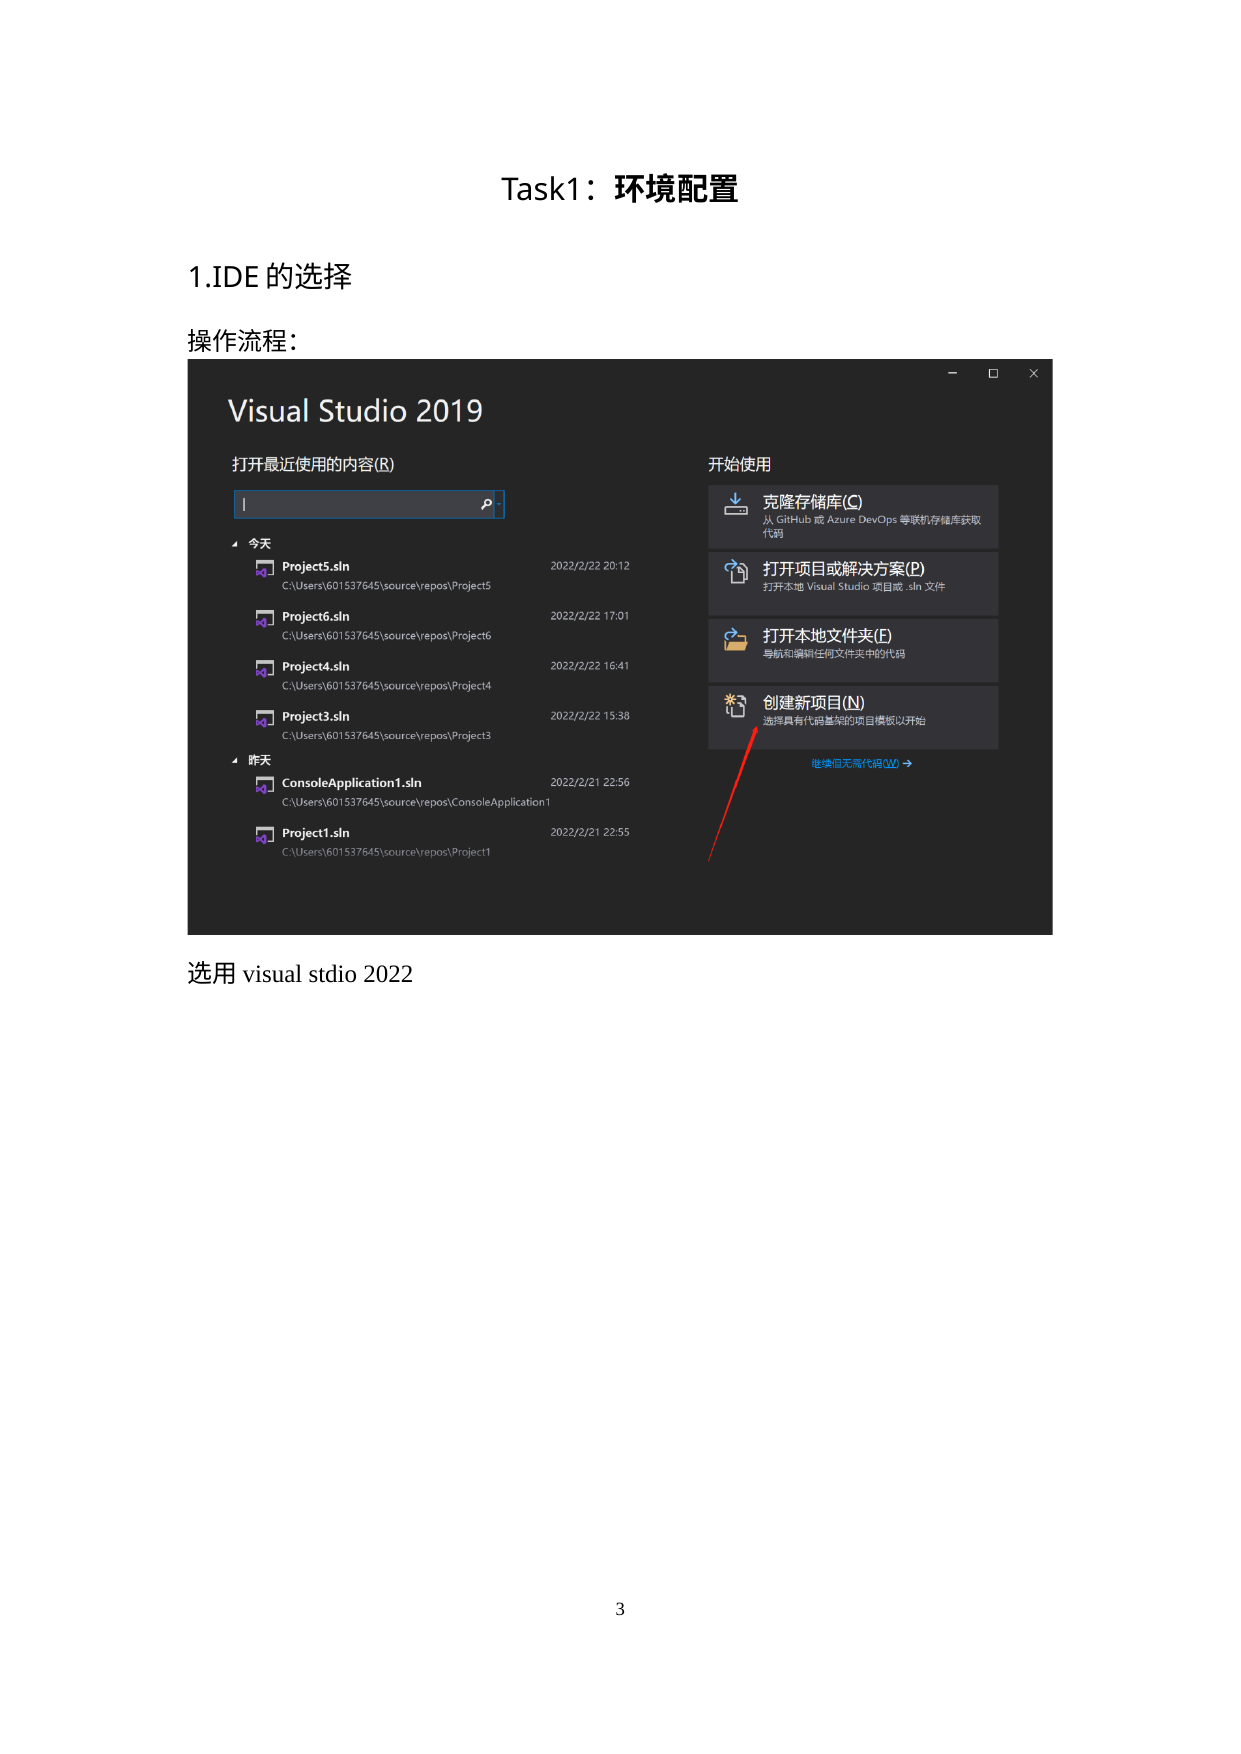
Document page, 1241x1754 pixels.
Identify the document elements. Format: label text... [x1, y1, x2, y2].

text 选用visual stdio 2022 [187, 953, 1059, 989]
subtitle Task1：环境配置 [187, 164, 1053, 209]
subtitle 1.IDE的选择 [187, 254, 1059, 296]
picture [187, 359, 1053, 935]
